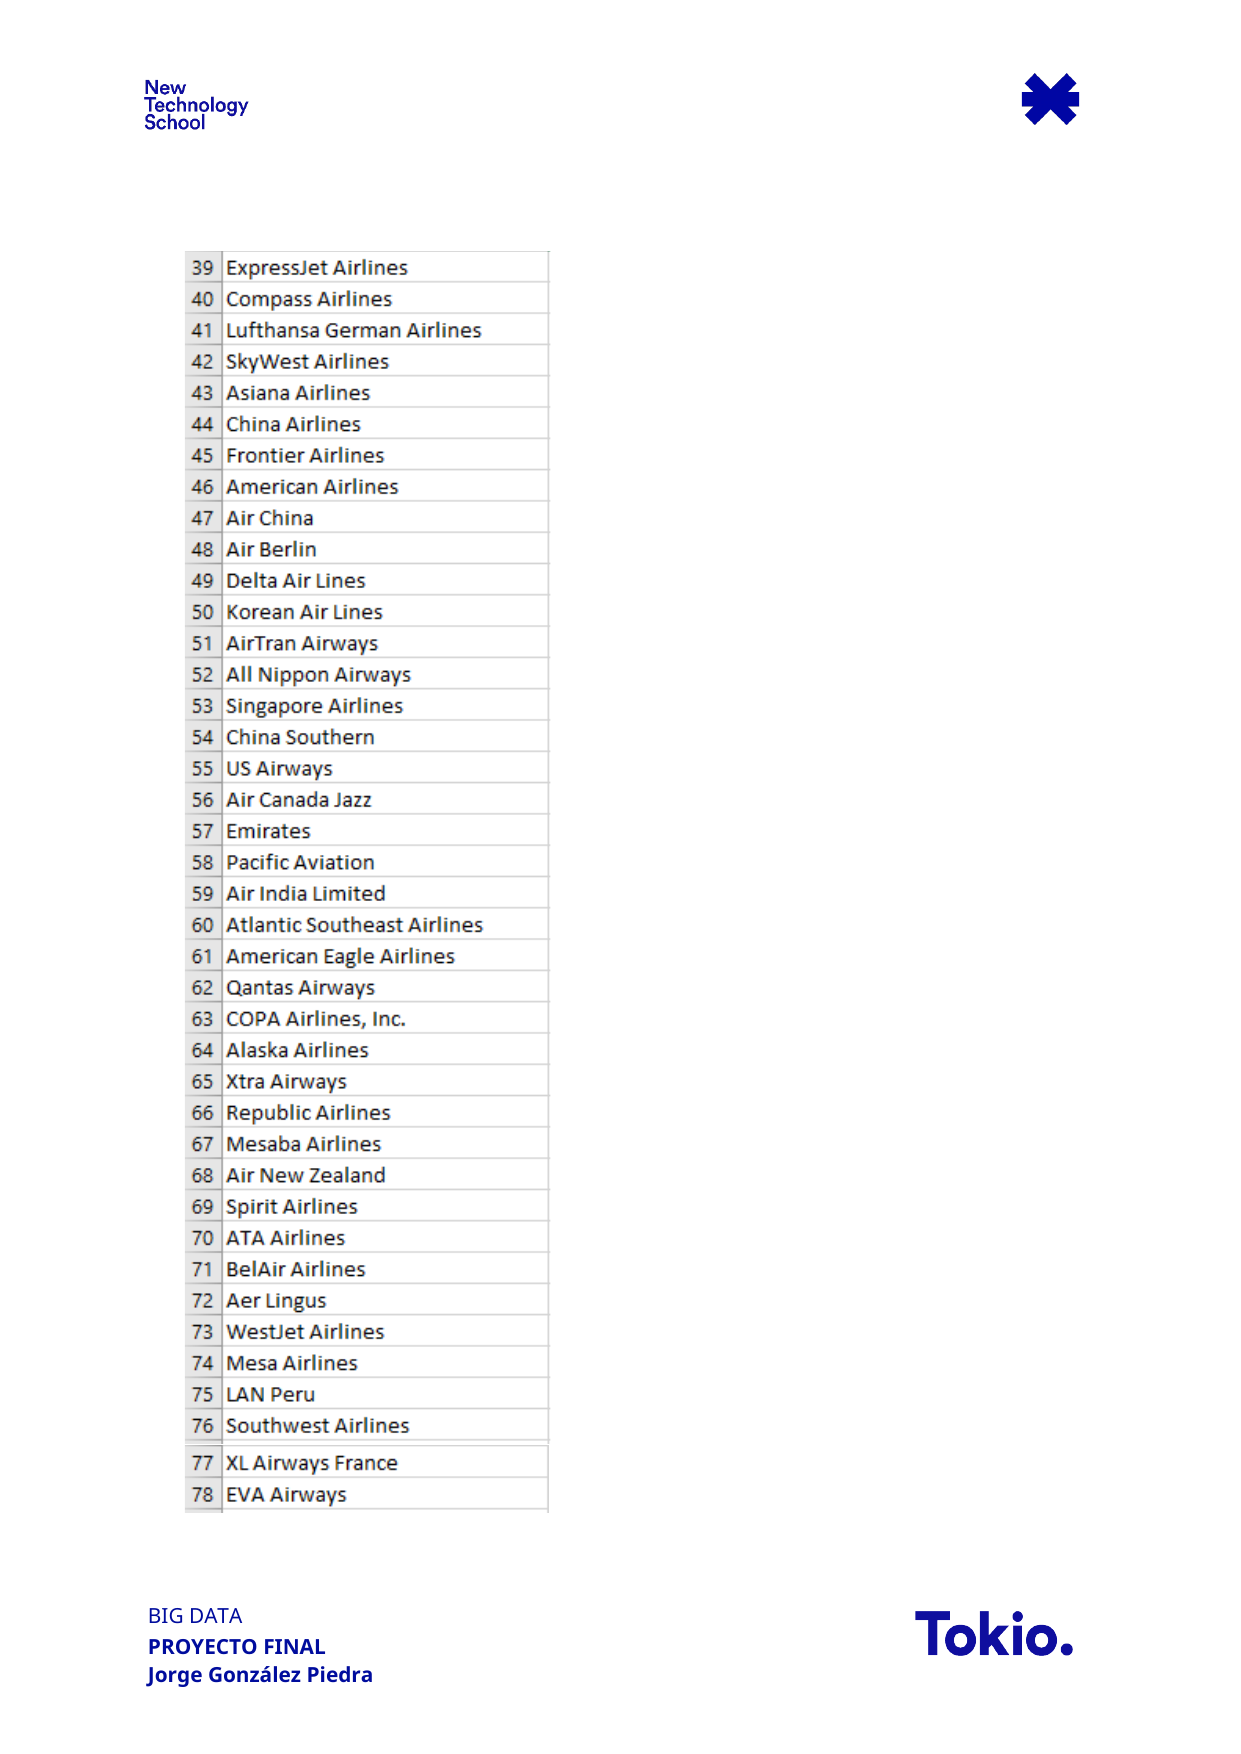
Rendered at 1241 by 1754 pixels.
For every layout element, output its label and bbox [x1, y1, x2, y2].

picture [139, 74, 253, 134]
picture [184, 1445, 549, 1513]
picture [908, 1589, 1078, 1677]
picture [1021, 73, 1080, 125]
picture [184, 251, 551, 1444]
